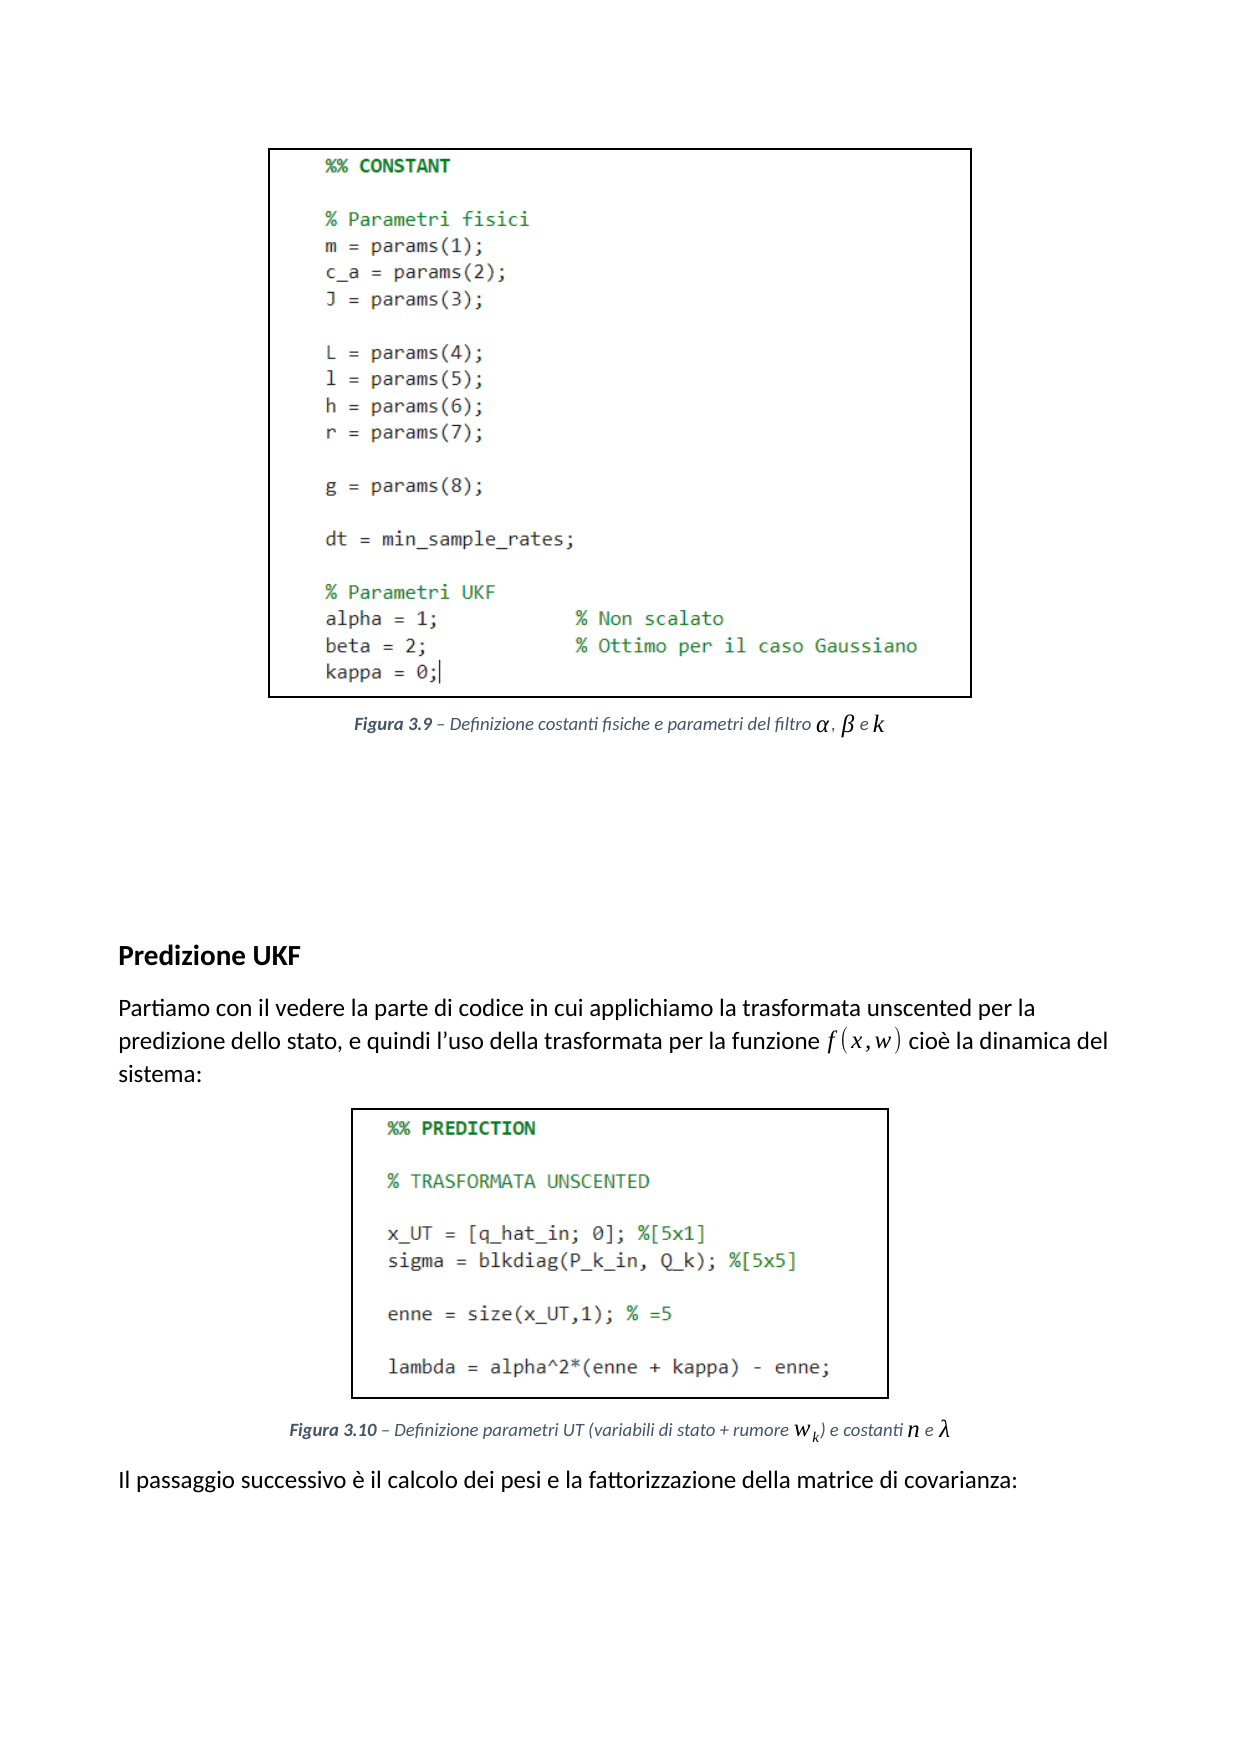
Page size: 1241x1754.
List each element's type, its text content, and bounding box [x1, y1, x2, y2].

text Predizione UKF [118, 937, 1122, 972]
text Partiamo con il vedere la parte di codice in cui applichiamo la trasformata unscented per la predizione dello stato, e quindi l’uso della trasformata per la funzione cioè la dinamica del sistema: [118, 992, 1122, 1088]
text Il passaggio successivo è il calcolo dei pesi e la fattorizzazione della matrice di covarianza: [118, 1464, 1122, 1495]
picture [270, 150, 970, 696]
picture [353, 1110, 887, 1397]
